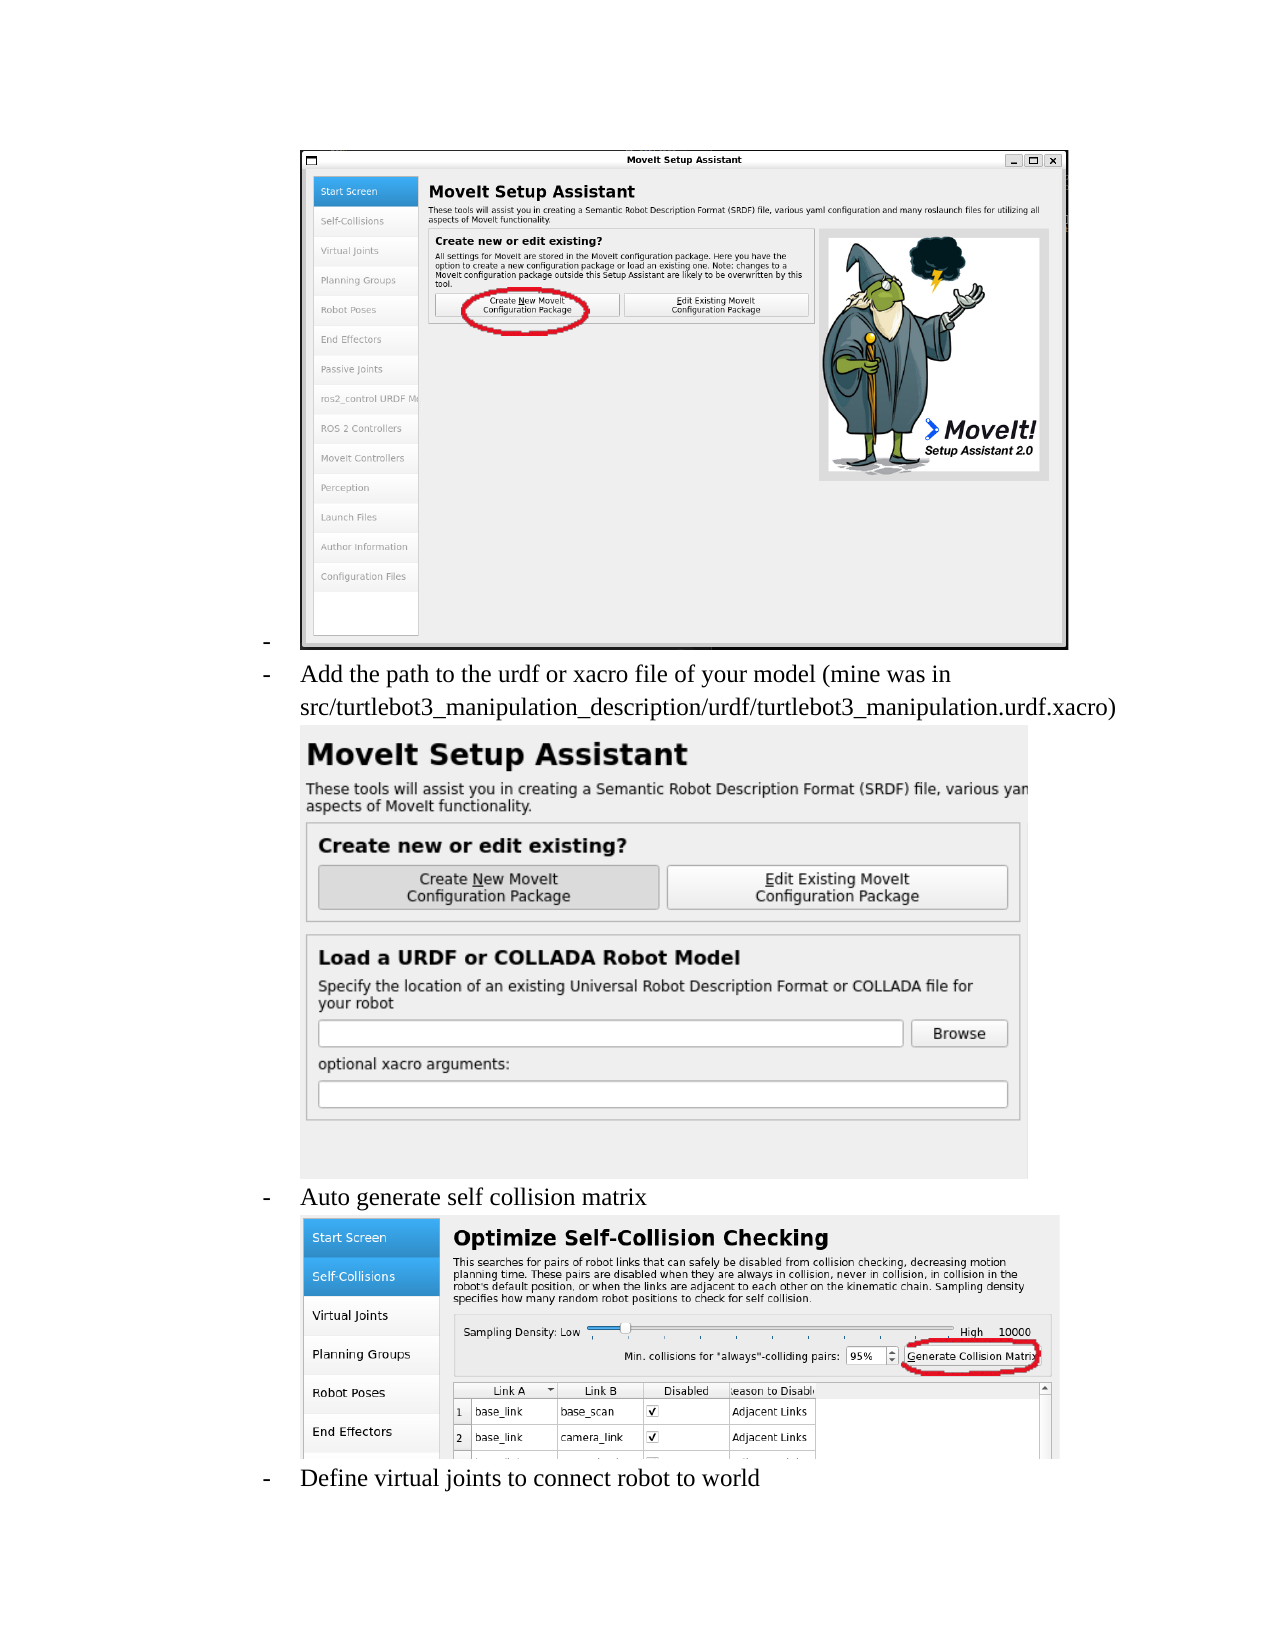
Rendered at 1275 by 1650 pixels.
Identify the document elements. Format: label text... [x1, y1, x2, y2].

picture [300, 150, 1069, 650]
list Auto generate self collision matrix [262, 1182, 1125, 1211]
list Add the path to the urdf or xacro file of your model (mine was in src/turtlebot3_manipulation_description/urdf/turtlebot3_manipulation.urdf.xacro) [262, 659, 1125, 721]
list Define virtual joints to connect robot to world [262, 1463, 1125, 1491]
picture [300, 1215, 1060, 1459]
picture [300, 725, 1028, 1179]
